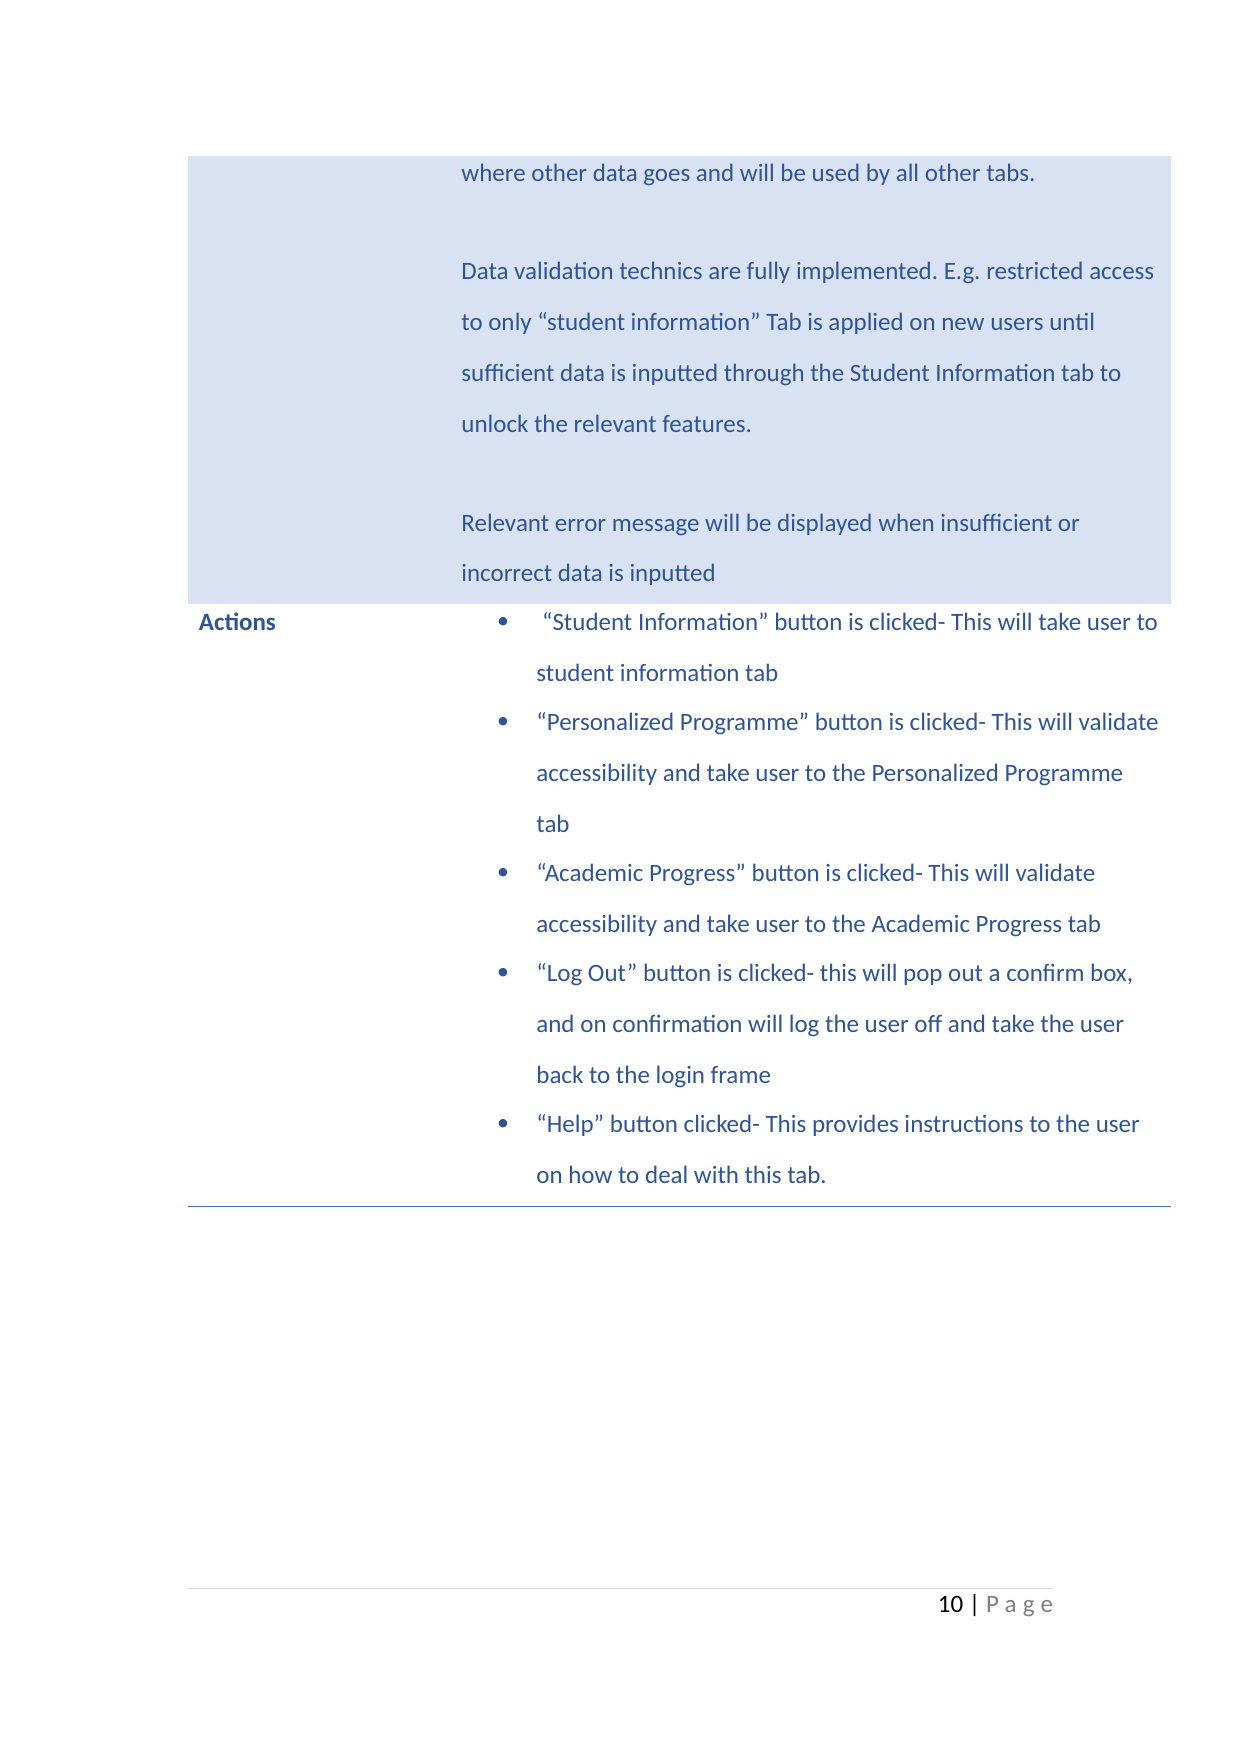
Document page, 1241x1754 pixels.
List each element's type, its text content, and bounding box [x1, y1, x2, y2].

table_cell “Student Information” button is clicked- This will take user to student information tab “Personalized Programme” button is clicked- This will validate accessibility and take user to the Personalized Programme tab “Academic Progress” button is clicked- This will validate accessibility and take user to the Academic Progress tab “Log Out” button is clicked- this will pop out a confirm box, and on confirmation will log the user off and take the user back to the login frame “Help” button clicked- This provides instructions to the user on how to deal with this tab. [450, 604, 1171, 1206]
table_cell Data [188, 156, 450, 604]
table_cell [450, 156, 1171, 604]
table_cell Actions [188, 604, 450, 1206]
